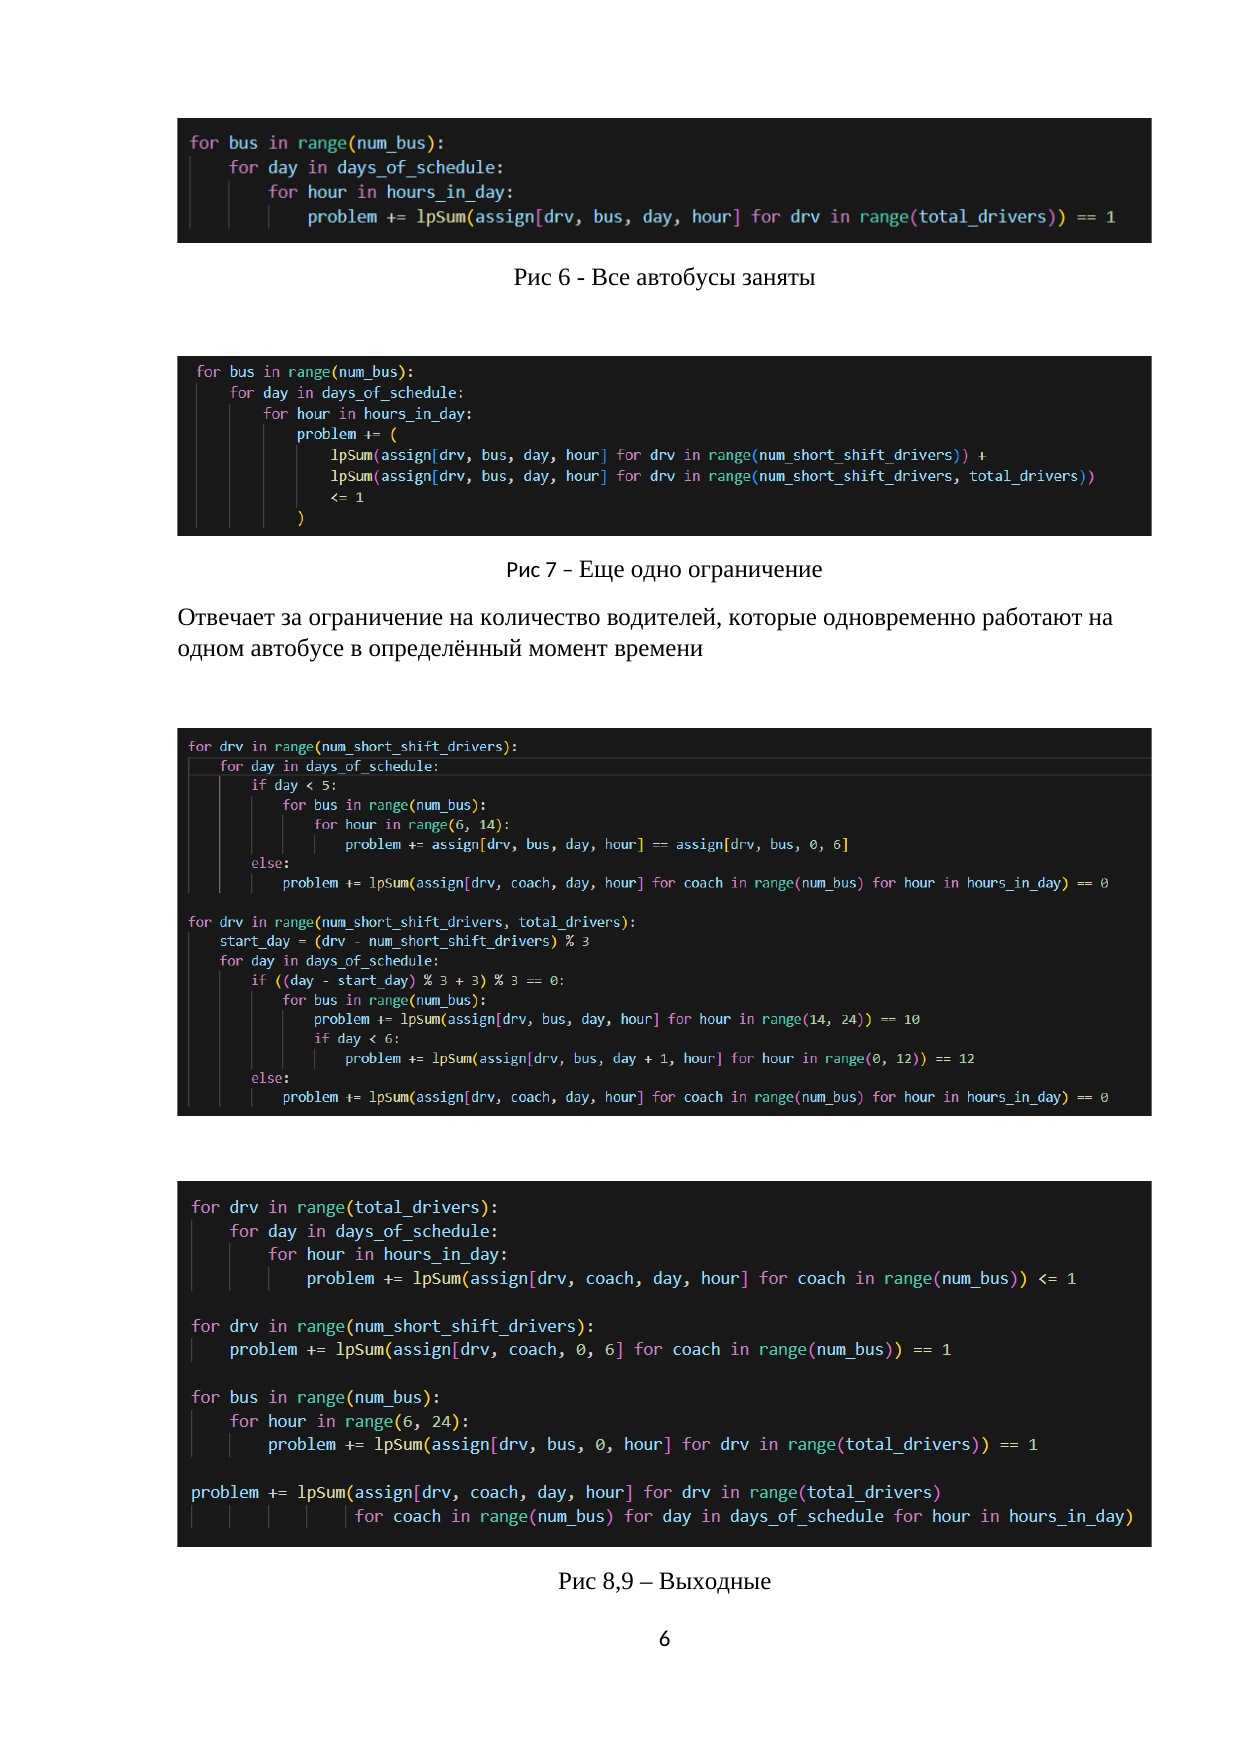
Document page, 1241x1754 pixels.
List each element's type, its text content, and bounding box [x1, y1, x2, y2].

text Рис 6 - Все автобусы заняты [177, 262, 1152, 291]
picture [177, 118, 1152, 243]
picture [177, 1181, 1152, 1547]
text Рис 8,9 – Выходные [177, 1566, 1152, 1595]
text Отвечает за ограничение на количество водителей, которые одновременно работают на одном автобусе в определённый момент времени [177, 602, 1152, 662]
picture [177, 728, 1152, 1116]
picture [177, 356, 1152, 536]
text Рис 7 – Еще одно ограничение [177, 554, 1152, 583]
